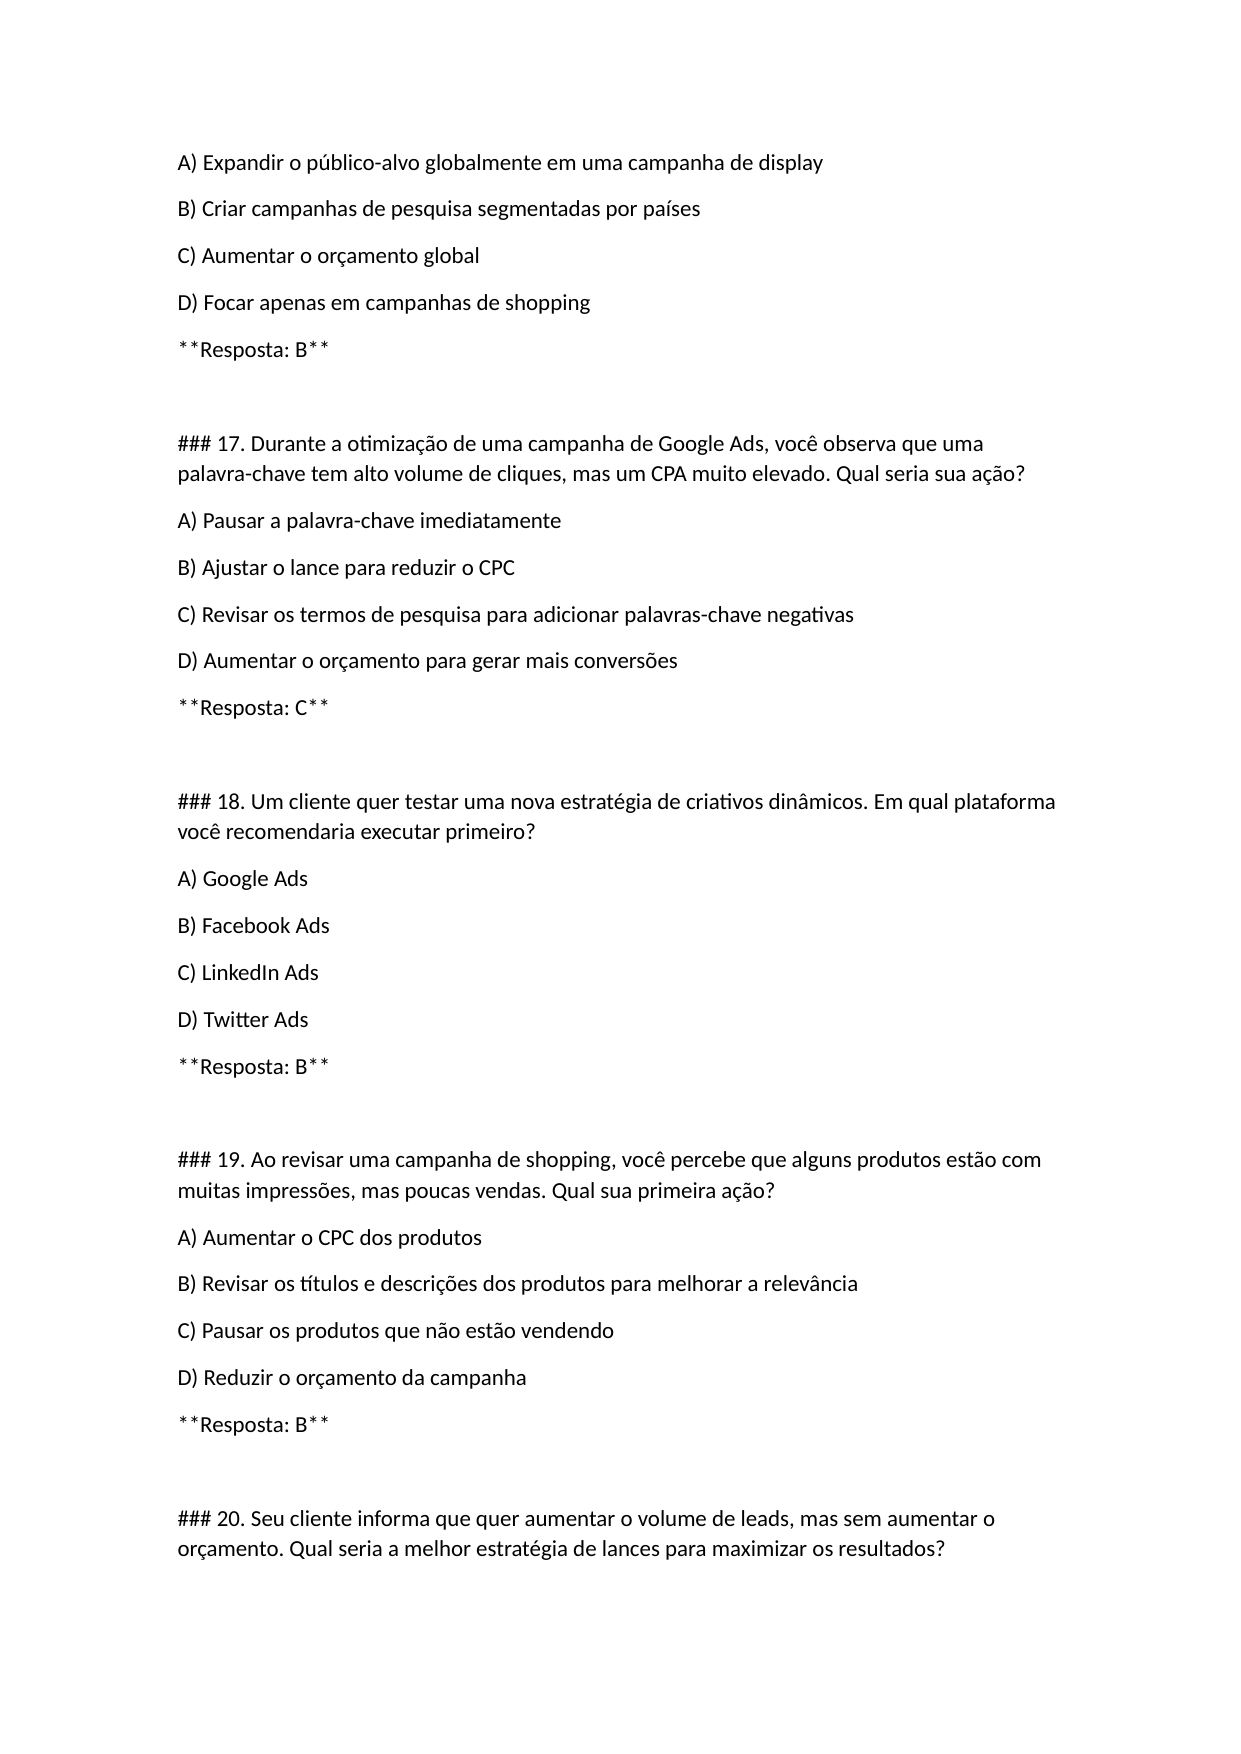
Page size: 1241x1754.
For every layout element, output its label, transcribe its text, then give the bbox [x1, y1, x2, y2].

text D) Aumentar o orçamento para gerar mais conversões [177, 647, 1063, 674]
text A) Pausar a palavra-chave imediatamente [177, 506, 1063, 534]
text **Resposta: B** [177, 1052, 1063, 1080]
text B) Facebook Ads [177, 911, 1063, 939]
text **Resposta: B** [177, 335, 1063, 363]
text A) Expandir o público-alvo globalmente em uma campanha de display [177, 148, 1063, 176]
text C) Revisar os termos de pesquisa para adicionar palavras-chave negativas [177, 600, 1063, 628]
text B) Revisar os títulos e descrições dos produtos para melhorar a relevância [177, 1269, 1063, 1297]
text C) Aumentar o orçamento global [177, 241, 1063, 269]
text A) Aumentar o CPC dos produtos [177, 1223, 1063, 1251]
text B) Criar campanhas de pesquisa segmentadas por países [177, 194, 1063, 222]
text B) Ajustar o lance para reduzir o CPC [177, 553, 1063, 581]
text ### 18. Um cliente quer testar uma nova estratégia de criativos dinâmicos. Em qual plataforma você recomendaria executar primeiro? [177, 787, 1063, 845]
text ### 17. Durante a otimização de uma campanha de Google Ads, você observa que uma palavra-chave tem alto volume de cliques, mas um CPA muito elevado. Qual seria sua ação? [177, 429, 1063, 487]
text C) Pausar os produtos que não estão vendendo [177, 1316, 1063, 1344]
text D) Focar apenas em campanhas de shopping [177, 288, 1063, 316]
text D) Reduzir o orçamento da campanha [177, 1363, 1063, 1391]
text **Resposta: C** [177, 693, 1063, 721]
text C) LinkedIn Ads [177, 958, 1063, 986]
text D) Twitter Ads [177, 1005, 1063, 1033]
text ### 19. Ao revisar uma campanha de shopping, você percebe que alguns produtos estão com muitas impressões, mas poucas vendas. Qual sua primeira ação? [177, 1146, 1063, 1204]
text ### 20. Seu cliente informa que quer aumentar o volume de leads, mas sem aumentar o orçamento. Qual seria a melhor estratégia de lances para maximizar os resultados? [177, 1504, 1063, 1562]
text A) Google Ads [177, 864, 1063, 892]
text **Resposta: B** [177, 1410, 1063, 1438]
